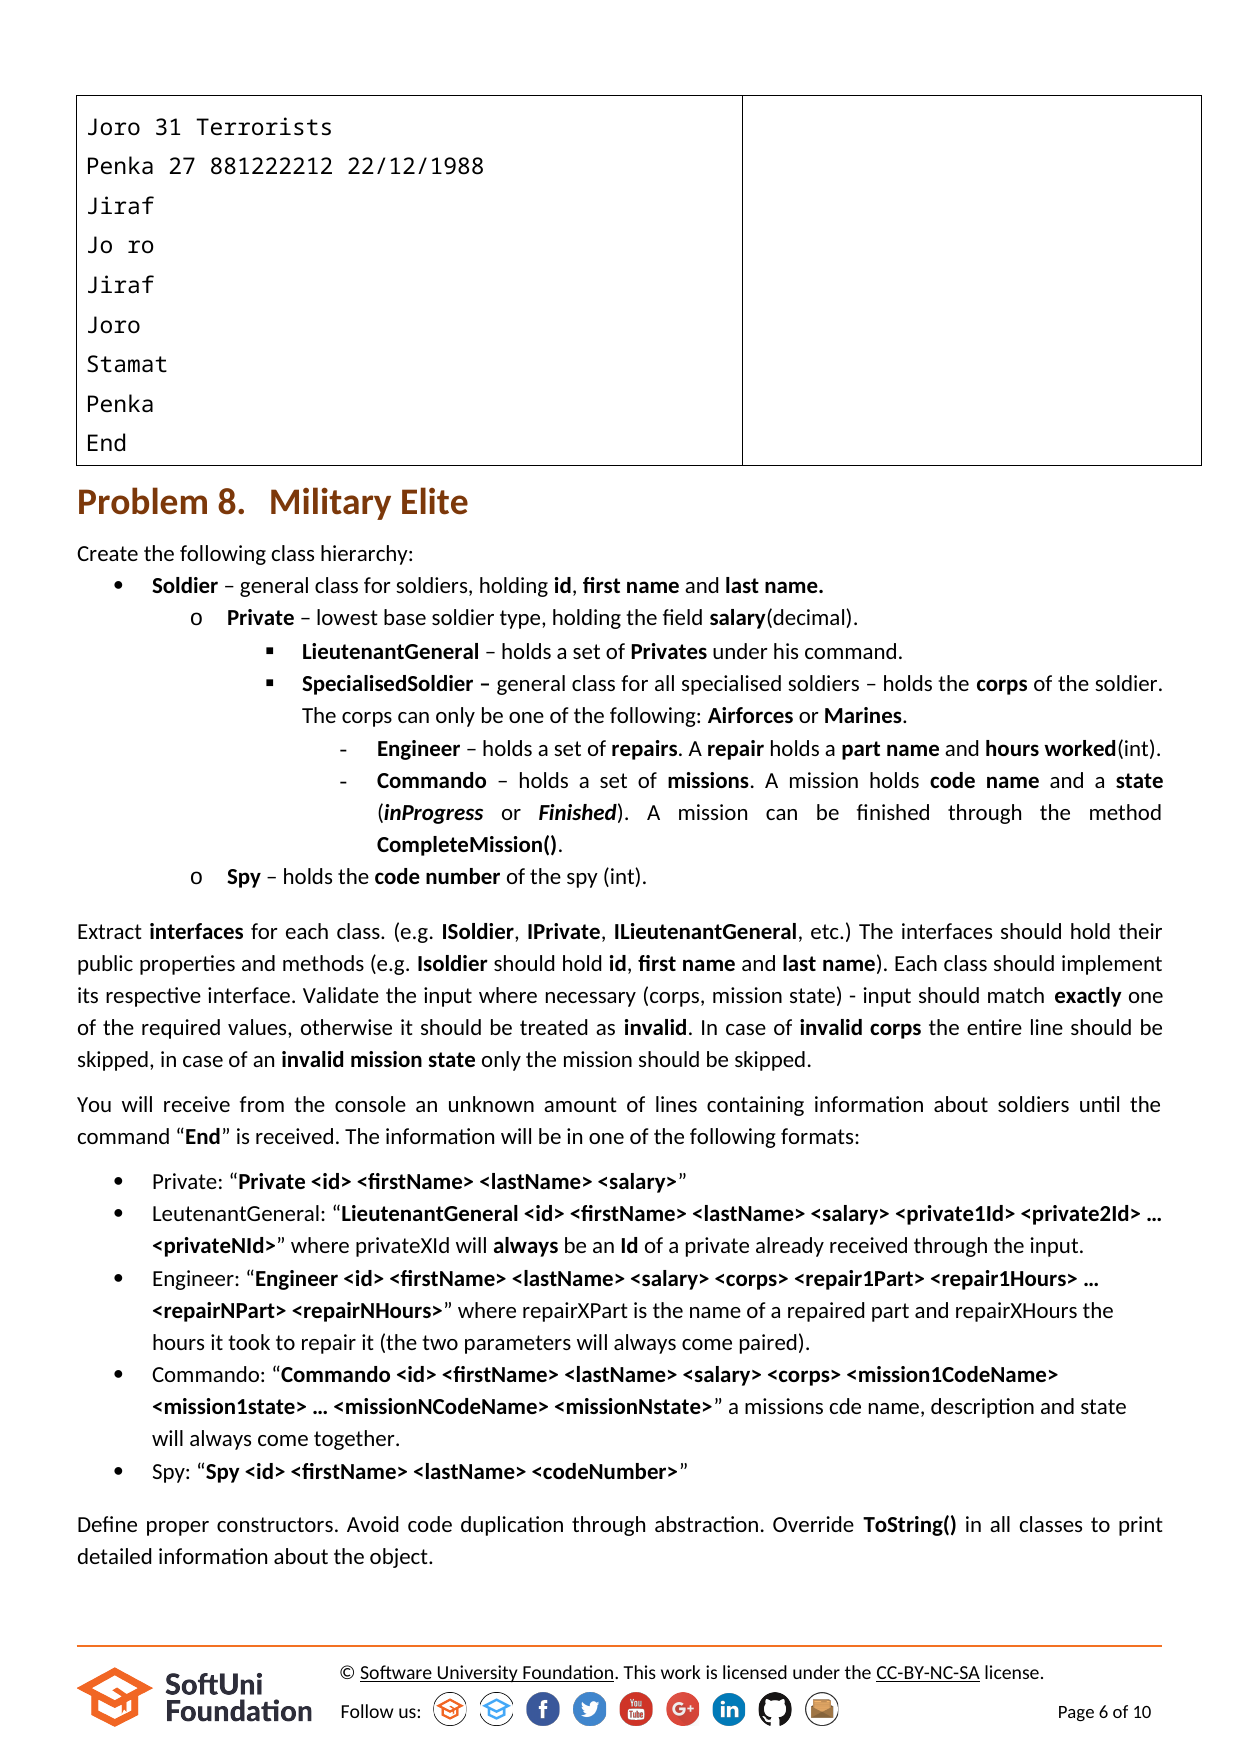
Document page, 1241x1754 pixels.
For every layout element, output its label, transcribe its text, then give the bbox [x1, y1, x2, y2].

picture [433, 1692, 467, 1726]
picture [736, 1693, 746, 1703]
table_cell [77, 96, 742, 464]
picture [712, 1693, 722, 1703]
text Define proper constructors. Avoid code duplication through abstraction. Override ToString() in all classes to print detailed information about the object. [77, 1510, 1163, 1570]
list Soldier – general class for soldiers, holding id, first name and last name. [114, 571, 1163, 599]
list Spy – holds the code number of the spy (int). [189, 862, 1163, 892]
list Private – lowest base soldier type, holding the field salary(decimal). [189, 603, 1163, 633]
list LieutenantGeneral – holds a set of Privates under his command. [264, 637, 1163, 665]
list Commando: “Commando <id> <firstName> <lastName> <salary> <corps> <mission1CodeName> <mission1state> … <missionNCodeName> <missionNstate>” a missions cde name, description and state will always come together. [114, 1360, 1163, 1453]
list Private: “Private <id> <firstName> <lastName> <salary>” [114, 1167, 1163, 1195]
picture [805, 1692, 839, 1726]
list Spy: “Spy <id> <firstName> <lastName> <codeNumber>” [114, 1457, 1163, 1485]
picture [727, 1707, 738, 1717]
picture [758, 1692, 792, 1726]
picture [712, 1716, 722, 1726]
text Extract interfaces for each class. (e.g. ISoldier, IPrivate, ILieutenantGeneral, etc.) The interfaces should hold their public properties and methods (e.g. Isoldier should hold id, first name and last name). Each class should implement its respective interface. Validate the input where necessary (corps, mission state) - input should match exactly one of the required values, otherwise it should be treated as invalid. In case of invalid corps the entire line should be skipped, in case of an invalid mission state only the mission should be skipped. [77, 917, 1163, 1073]
picture [619, 1692, 653, 1726]
list Commando – holds a set of missions. A mission holds code name and a state (inProgress or Finished). A mission can be finished through the method CompleteMission(). [339, 766, 1163, 858]
list LeutenantGeneral: “LieutenantGeneral <id> <firstName> <lastName> <salary> <private1Id> <private2Id> … <privateNId>” where privateXId will always be an Id of a private already received through the input. [114, 1199, 1163, 1259]
list Engineer: “Engineer <id> <firstName> <lastName> <salary> <corps> <repair1Part> <repair1Hours> … <repairNPart> <repairNHours>” where repairXPart is the name of a repaired part and repairXHours the hours it took to repair it (the two parameters will always come paired). [114, 1264, 1163, 1356]
picture [526, 1692, 560, 1726]
picture [666, 1692, 700, 1726]
list Engineer – holds a set of repairs. A repair holds a part name and hours worked(int). [339, 734, 1163, 762]
picture [573, 1692, 607, 1726]
picture [76, 1667, 312, 1727]
text Create the following class hierarchy: [77, 539, 1163, 567]
picture [480, 1692, 513, 1726]
subtitle Military Elite [77, 478, 1163, 524]
text You will receive from the console an unknown amount of lines containing information about soldiers until the command “End” is received. The information will be in one of the following formats: [77, 1090, 1163, 1150]
picture [736, 1716, 746, 1726]
list SpecialisedSoldier – general class for all specialised soldiers – holds the corps of the soldier. The corps can only be one of the following: Airforces or Marines. [264, 669, 1163, 729]
table_cell 20 [743, 96, 1201, 464]
